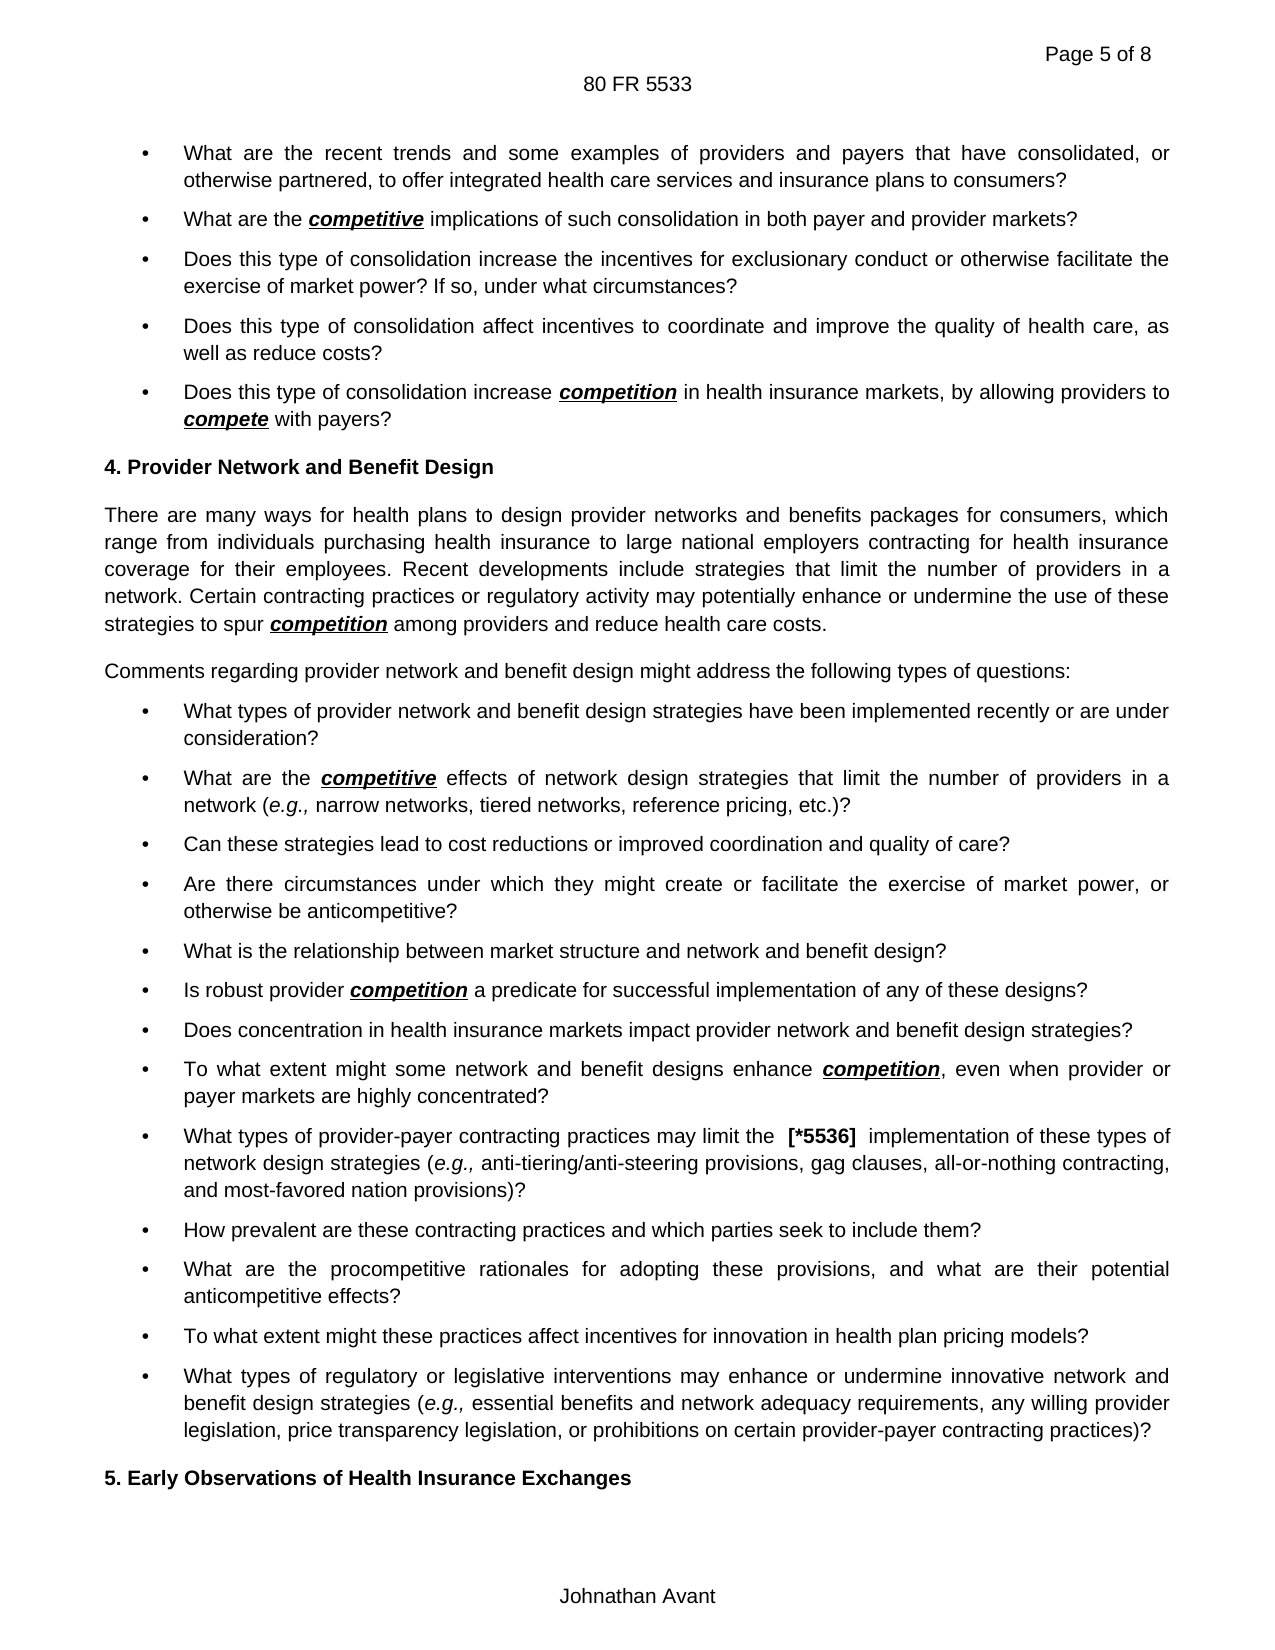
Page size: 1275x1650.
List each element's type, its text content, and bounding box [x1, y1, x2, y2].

list What are the recent trends and some examples of providers and payers that have consolidated, or otherwise partnered, to offer integrated health care services and insurance plans to consumers? [142, 137, 1171, 192]
list What are the procompetitive rationales for adopting these provisions, and what are their potential anticompetitive effects? [142, 1254, 1171, 1308]
list How prevalent are these contracting practices and which parties seek to include them? [142, 1214, 1171, 1242]
list Does this type of consolidation increase competition in health insurance markets, by allowing providers to compete with payers? [142, 377, 1171, 431]
list What types of regulatory or legislative interventions may enhance or undermine innovative network and benefit design strategies (e.g., essential benefits and network adequacy requirements, any willing provider legislation, price transparency legislation, or prohibitions on certain provider-payer contracting practices)? [142, 1360, 1171, 1442]
list What types of provider-payer contracting practices may limit the [*5536] implementation of these types of network design strategies (e.g., anti-tiering/anti-steering provisions, gag clauses, all-or-nothing contracting, and most-favored nation provisions)? [142, 1121, 1171, 1202]
text There are many ways for health plans to design provider networks and benefits packages for consumers, which range from individuals purchasing health insurance to large national employers contracting for health insurance coverage for their employees. Recent developments include strategies that limit the number of providers in a network. Certain contracting practices or regulatory activity may potentially enhance or undermine the use of these strategies to spur competition among providers and reduce health care costs. [104, 500, 1171, 635]
list What are the competitive effects of network design strategies that limit the number of providers in a network (e.g., narrow networks, tiered networks, reference pricing, etc.)? [142, 762, 1171, 817]
text 5. Early Observations of Health Insurance Exchanges [104, 1462, 1171, 1489]
list What types of provider network and benefit design strategies have been implemented recently or are under consideration? [142, 696, 1171, 750]
list Does this type of consolidation affect incentives to coordinate and improve the quality of health care, as well as reduce costs? [142, 310, 1171, 364]
list Is robust provider competition a predicate for successful implementation of any of these designs? [142, 975, 1171, 1002]
list What are the competitive implications of such consolidation in both payer and provider markets? [142, 204, 1171, 231]
list Are there circumstances under which they might create or facilitate the exercise of market power, or otherwise be anticompetitive? [142, 869, 1171, 923]
list Does concentration in health insurance markets impact provider network and benefit design strategies? [142, 1014, 1171, 1042]
list To what extent might some network and benefit designs enhance competition, even when provider or payer markets are highly concentrated? [142, 1054, 1171, 1108]
text 4. Provider Network and Benefit Design [104, 452, 1171, 479]
text Comments regarding provider network and benefit design might address the following types of questions: [104, 656, 1171, 683]
list Does this type of consolidation increase the incentives for exclusionary conduct or otherwise facilitate the exercise of market power? If so, under what circumstances? [142, 244, 1171, 298]
list To what extent might these practices affect incentives for innovation in health plan pricing models? [142, 1321, 1171, 1348]
list Can these strategies lead to cost reductions or improved coordination and quality of care? [142, 829, 1171, 856]
list What is the relationship between market structure and network and benefit design? [142, 935, 1171, 962]
